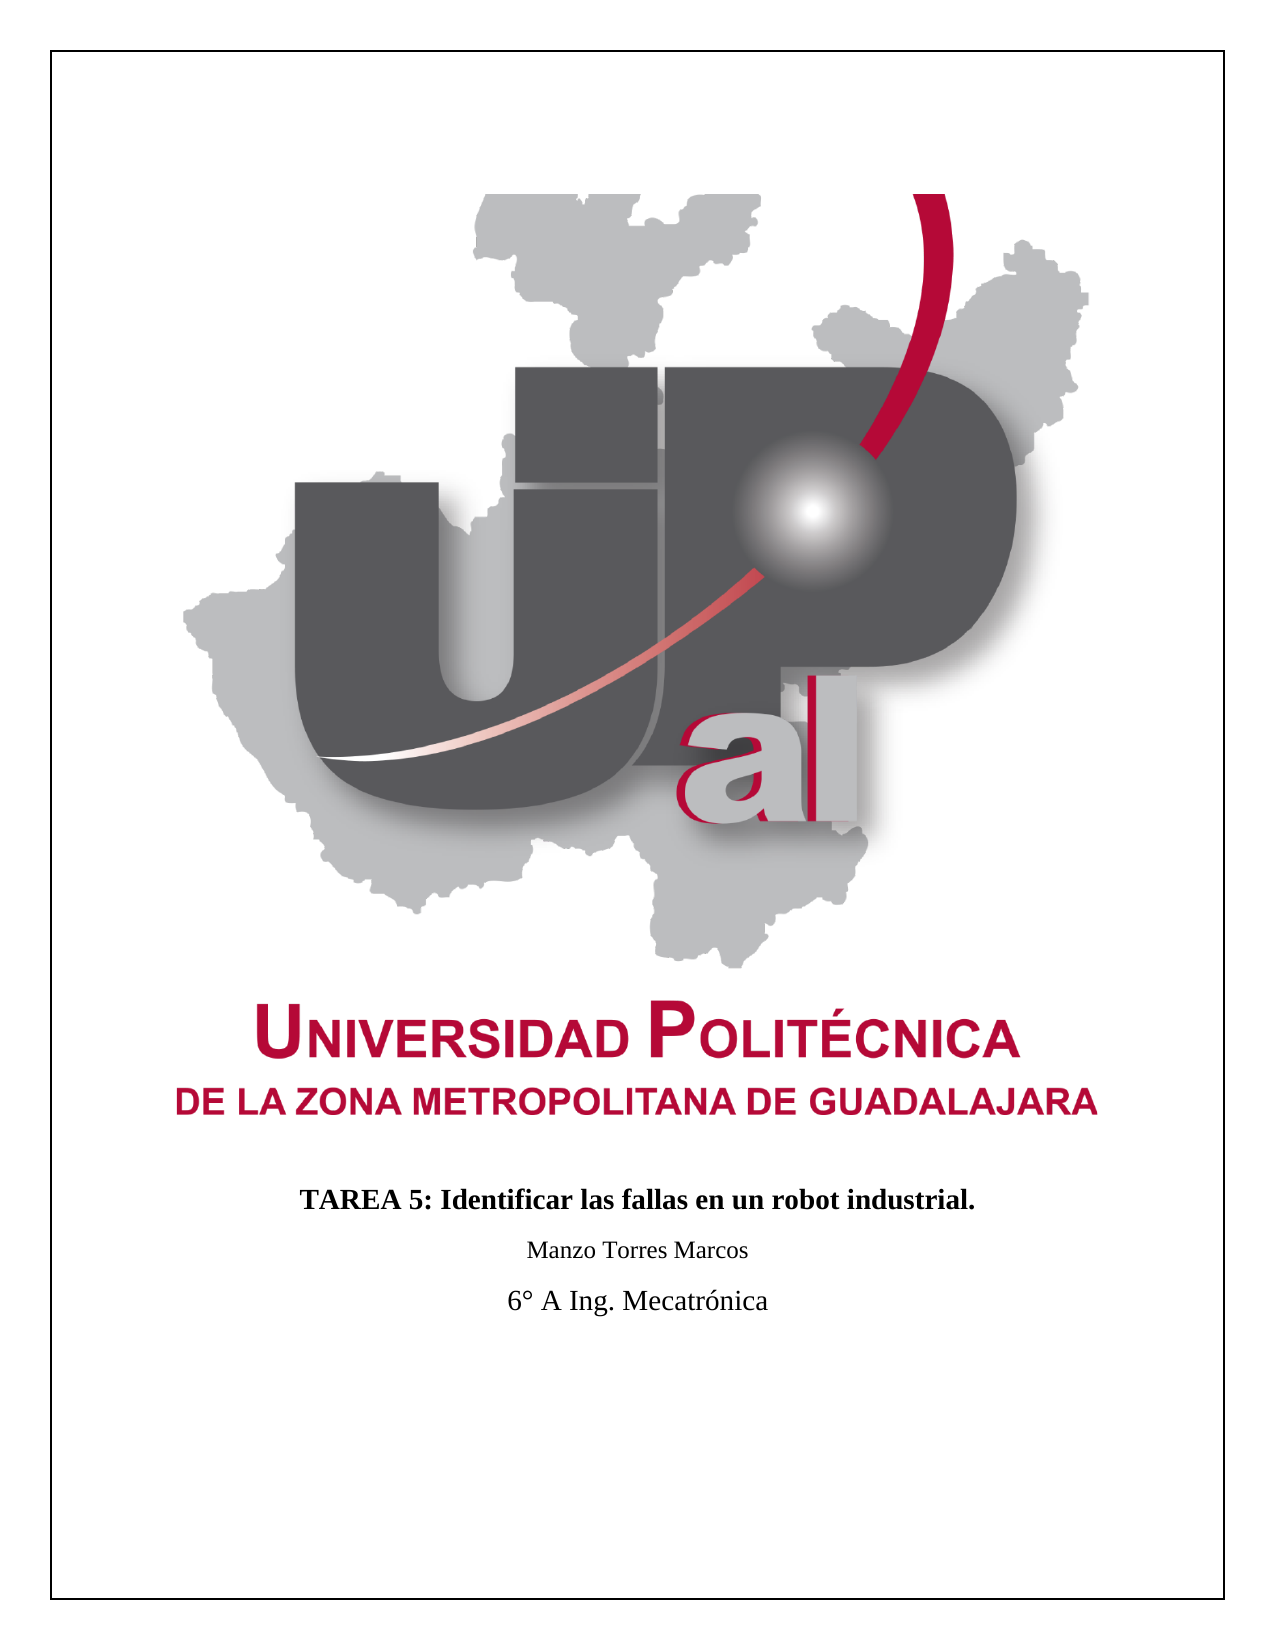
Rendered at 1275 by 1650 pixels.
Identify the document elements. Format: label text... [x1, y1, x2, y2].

text Manzo Torres Marcos [177, 1235, 1098, 1264]
picture [176, 194, 1098, 1115]
text TAREA 5: Identificar las fallas en un robot industrial. [177, 1182, 1098, 1216]
text 6° A Ing. Mecatrónica [177, 1283, 1098, 1316]
